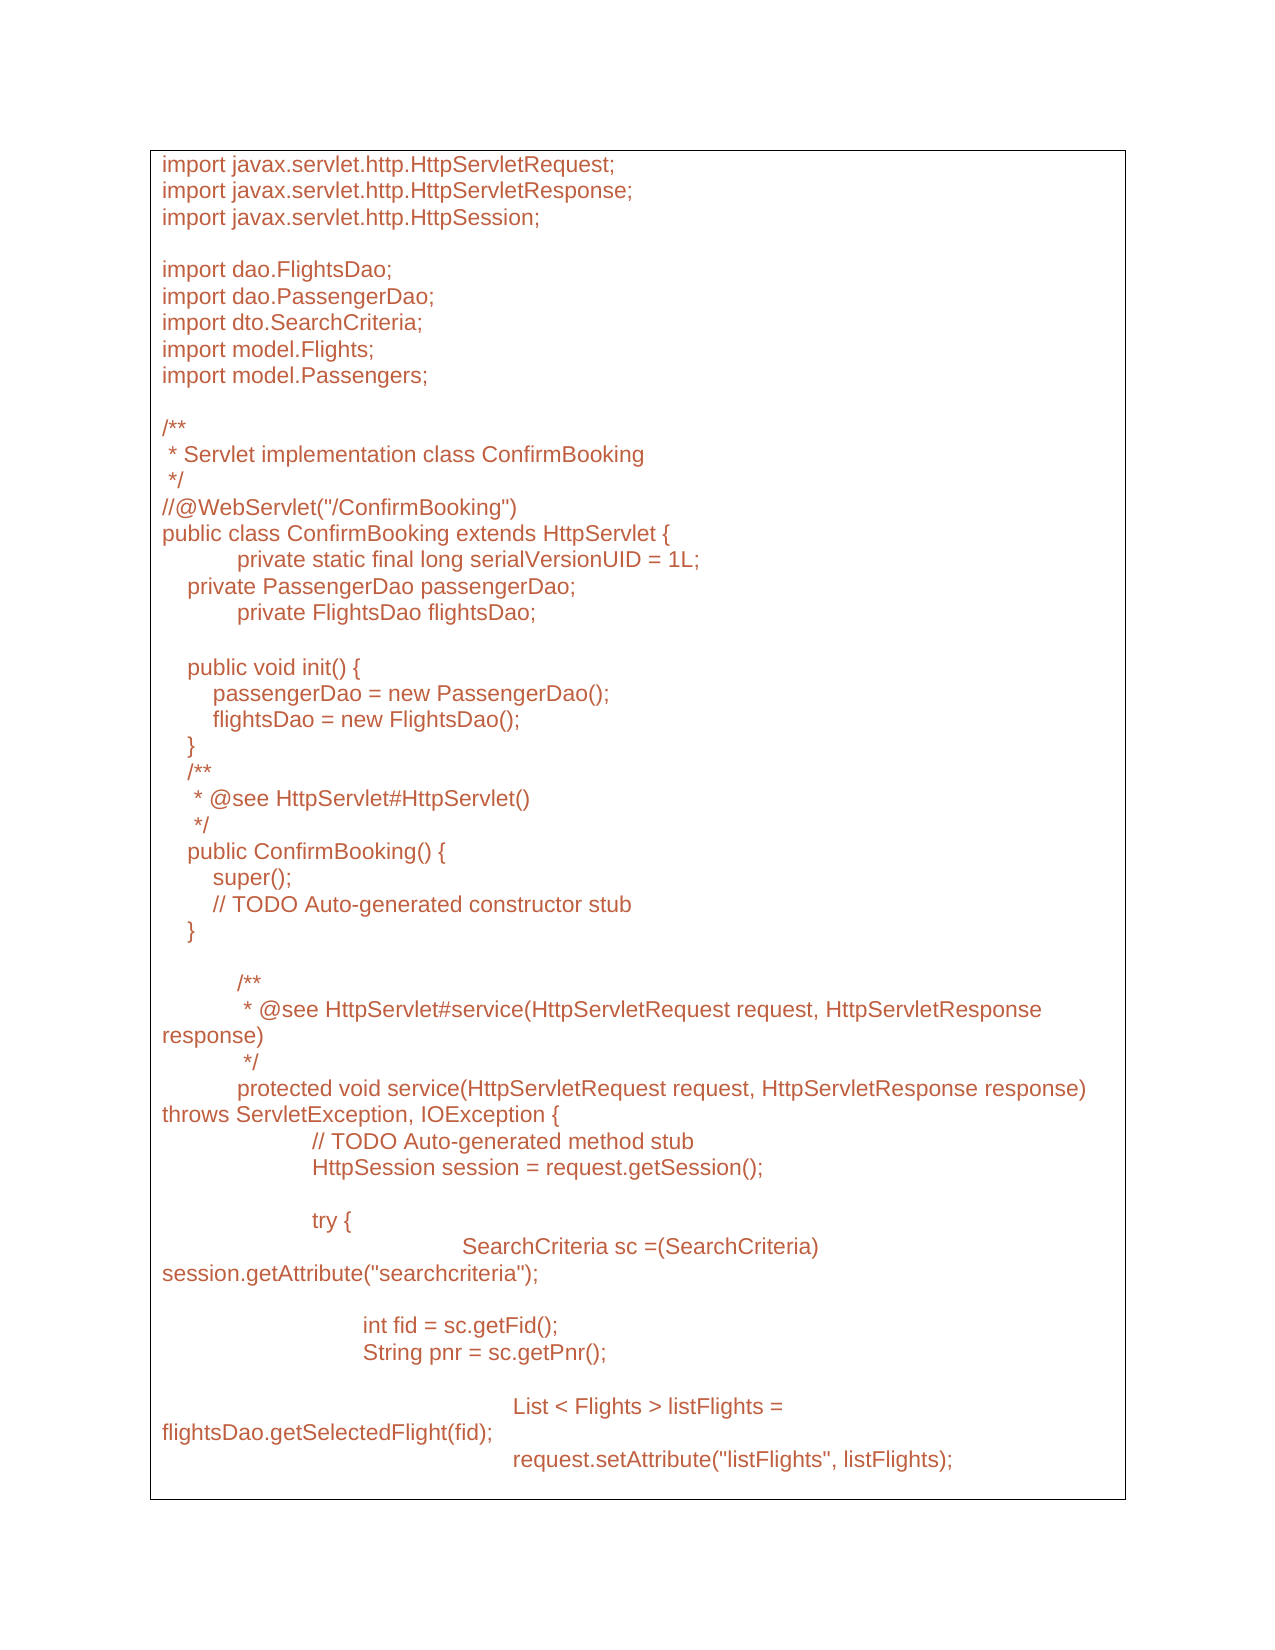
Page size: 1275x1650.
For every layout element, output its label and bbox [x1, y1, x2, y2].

table_cell [151, 151, 1125, 1498]
